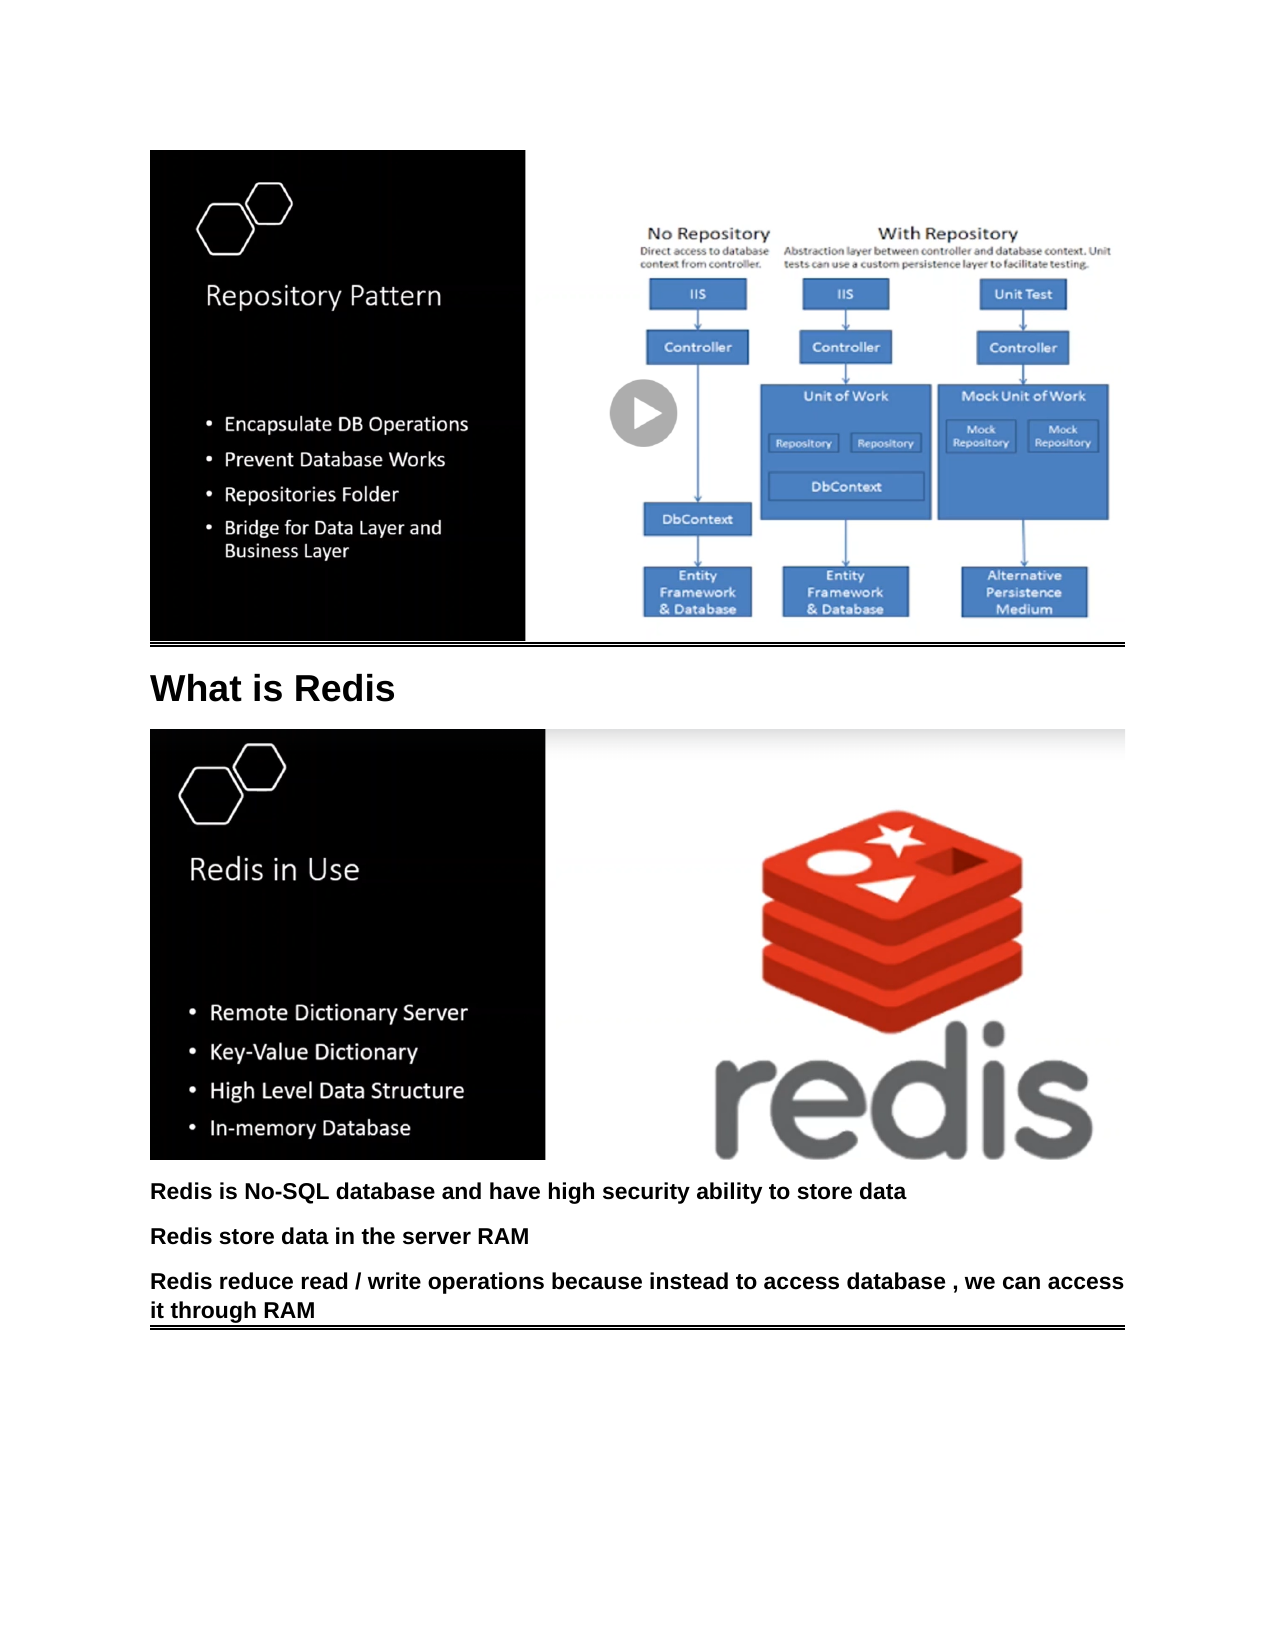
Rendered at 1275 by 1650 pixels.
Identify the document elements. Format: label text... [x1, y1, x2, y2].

text Redis is No-SQL database and have high security ability to store data [150, 1178, 1125, 1204]
picture [150, 729, 1125, 1160]
text Redis reduce read / write operations because instead to access database , we can access it through RAM [150, 1268, 1125, 1325]
text Redis store data in the server RAM [150, 1223, 1125, 1249]
text What is Redis [150, 666, 1125, 709]
picture [150, 150, 1125, 641]
